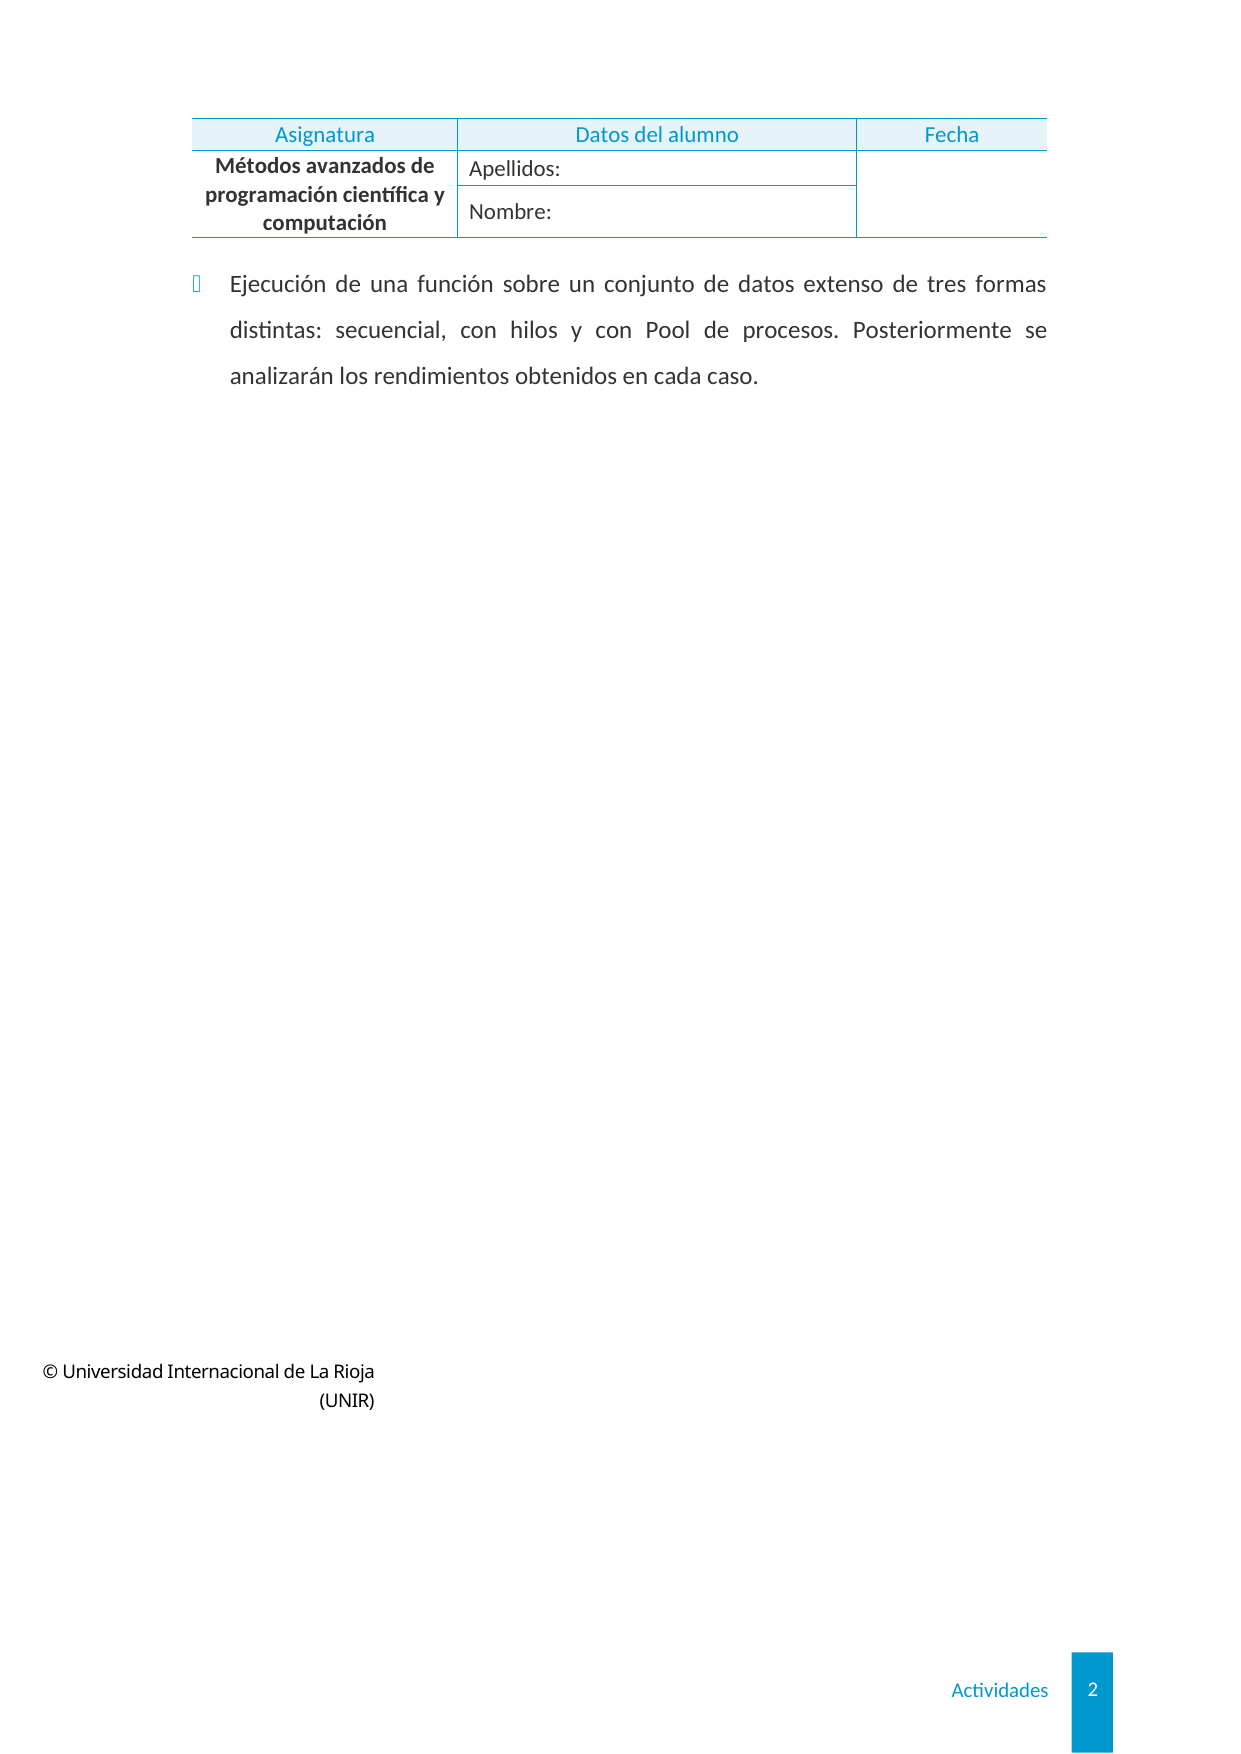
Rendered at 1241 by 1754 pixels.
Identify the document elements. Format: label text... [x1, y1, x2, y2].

list Ejecución de una función sobre un conjunto de datos extenso de tres formas distintas: secuencial, con hilos y con Pool de procesos. Posteriormente se analizarán los rendimientos obtenidos en cada caso. [192, 268, 1048, 390]
